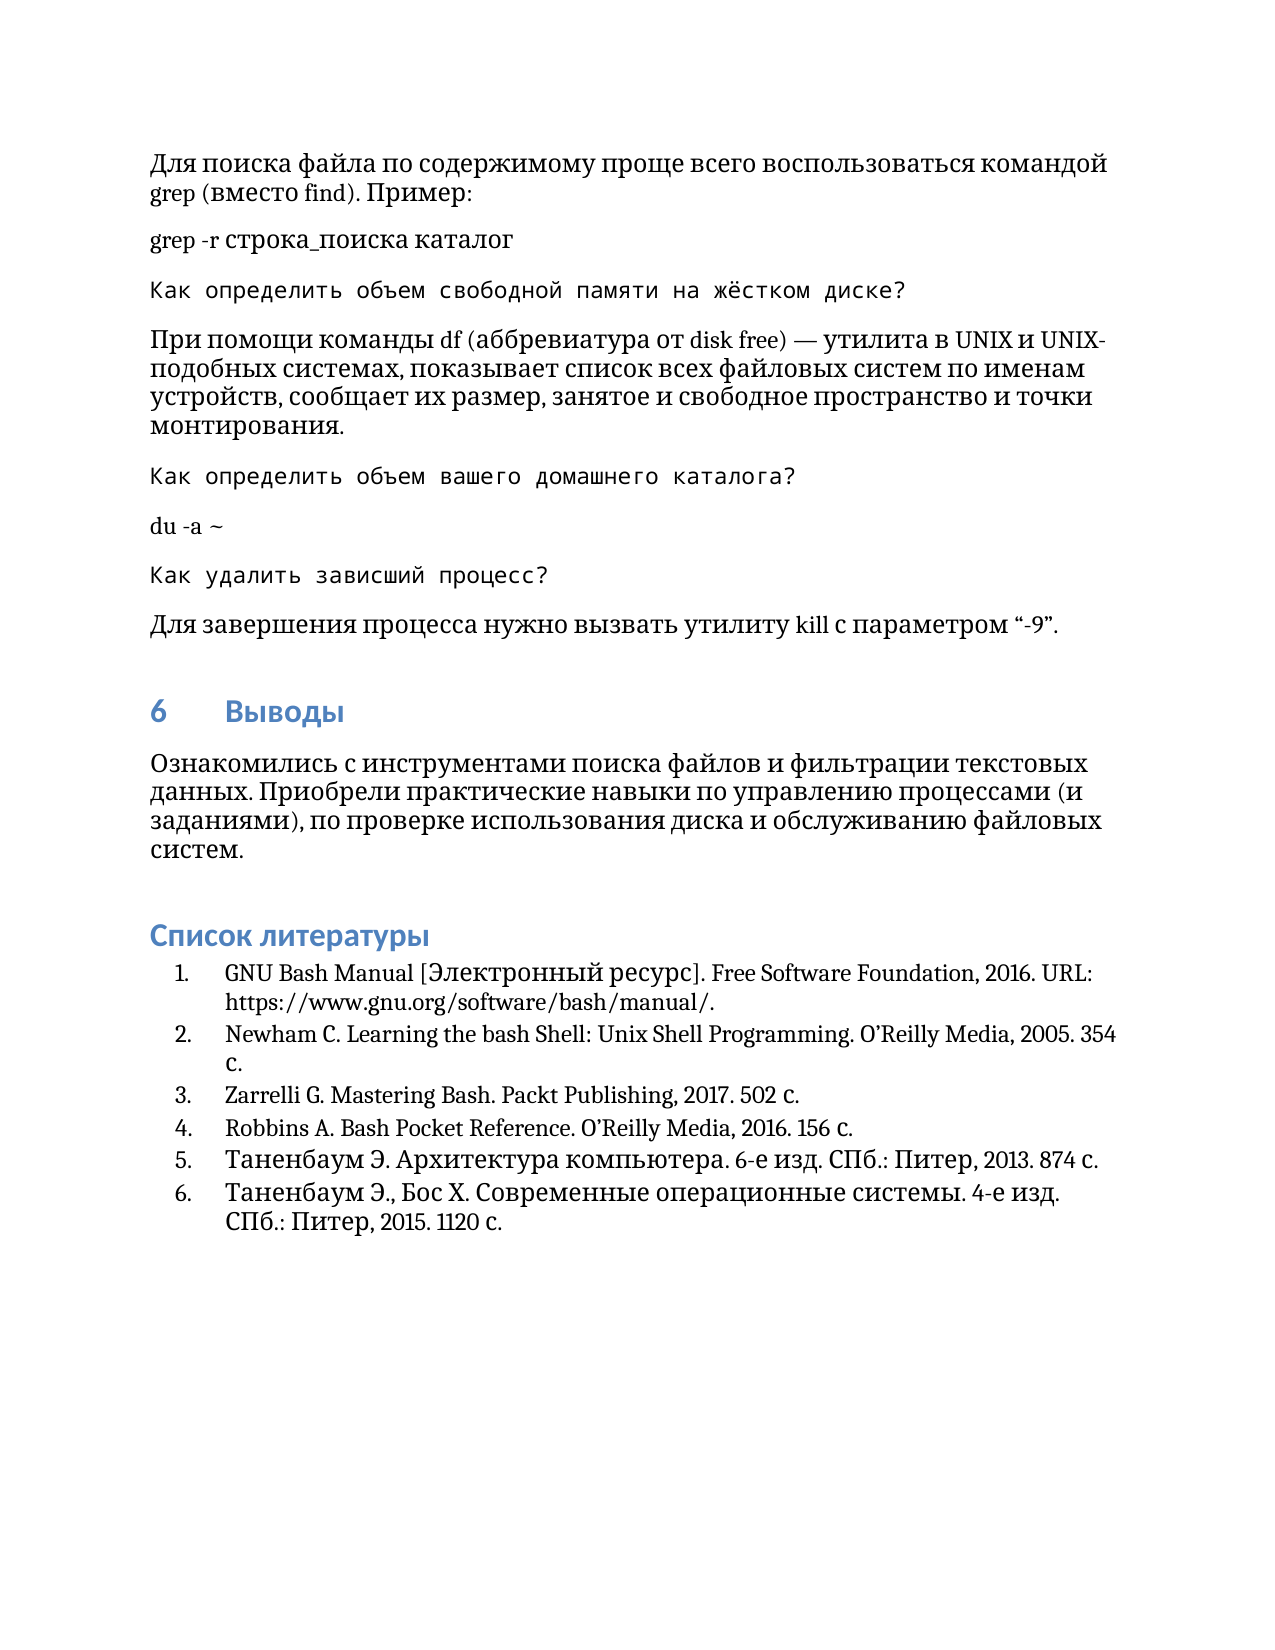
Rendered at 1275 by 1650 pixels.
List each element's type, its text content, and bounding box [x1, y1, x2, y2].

text du -a ~ [150, 512, 1125, 540]
list GNU Bash Manual [Электронный ресурс]. Free Software Foundation, 2016. URL: https://www.gnu.org/software/bash/manual/. [175, 959, 1125, 1016]
subtitle Список литературы [150, 914, 1125, 955]
text grep -r строка_поиска каталог [150, 226, 1125, 255]
text Ознакомились с инструментами поиска файлов и фильтрации текстовых данных. Приобрели практические навыки по управлению процессами (и заданиями), по проверке использования диска и обслуживанию файловых систем. [150, 749, 1125, 864]
list Таненбаум Э. Архитектура компьютера. 6-е изд. СПб.: Питер, 2013. 874 с. [175, 1146, 1125, 1175]
text Для завершения процесса нужно вызвать утилиту kill с параметром “-9”. [150, 611, 1125, 640]
text При помощи команды df (аббревиатура от disk free) — утилита в UNIX и UNIX-подобных системах, показывает список всех файловых систем по именам устройств, сообщает их размер, занятое и свободное пространство и точки монтирования. [150, 326, 1125, 441]
list Robbins A. Bash Pocket Reference. O’Reilly Media, 2016. 156 с. [175, 1114, 1125, 1143]
list Newham C. Learning the bash Shell: Unix Shell Programming. O’Reilly Media, 2005. 354 с. [175, 1020, 1125, 1078]
text Как удалить зависший процесс? [150, 559, 1125, 590]
text Для поиска файла по содержимому проще всего воспользоваться командой grep (вместо find). Пример: [150, 150, 1125, 207]
list Zarrelli G. Mastering Bash. Packt Publishing, 2017. 502 с. [175, 1081, 1125, 1110]
subtitle 6 Выводы [150, 690, 1125, 731]
text Как определить объем вашего домашнего каталога? [150, 459, 1125, 491]
text Как определить объем свободной памяти на жёстком диске? [150, 274, 1125, 305]
list Таненбаум Э., Бос Х. Современные операционные системы. 4-е изд. СПб.: Питер, 2015. 1120 с. [175, 1179, 1125, 1236]
